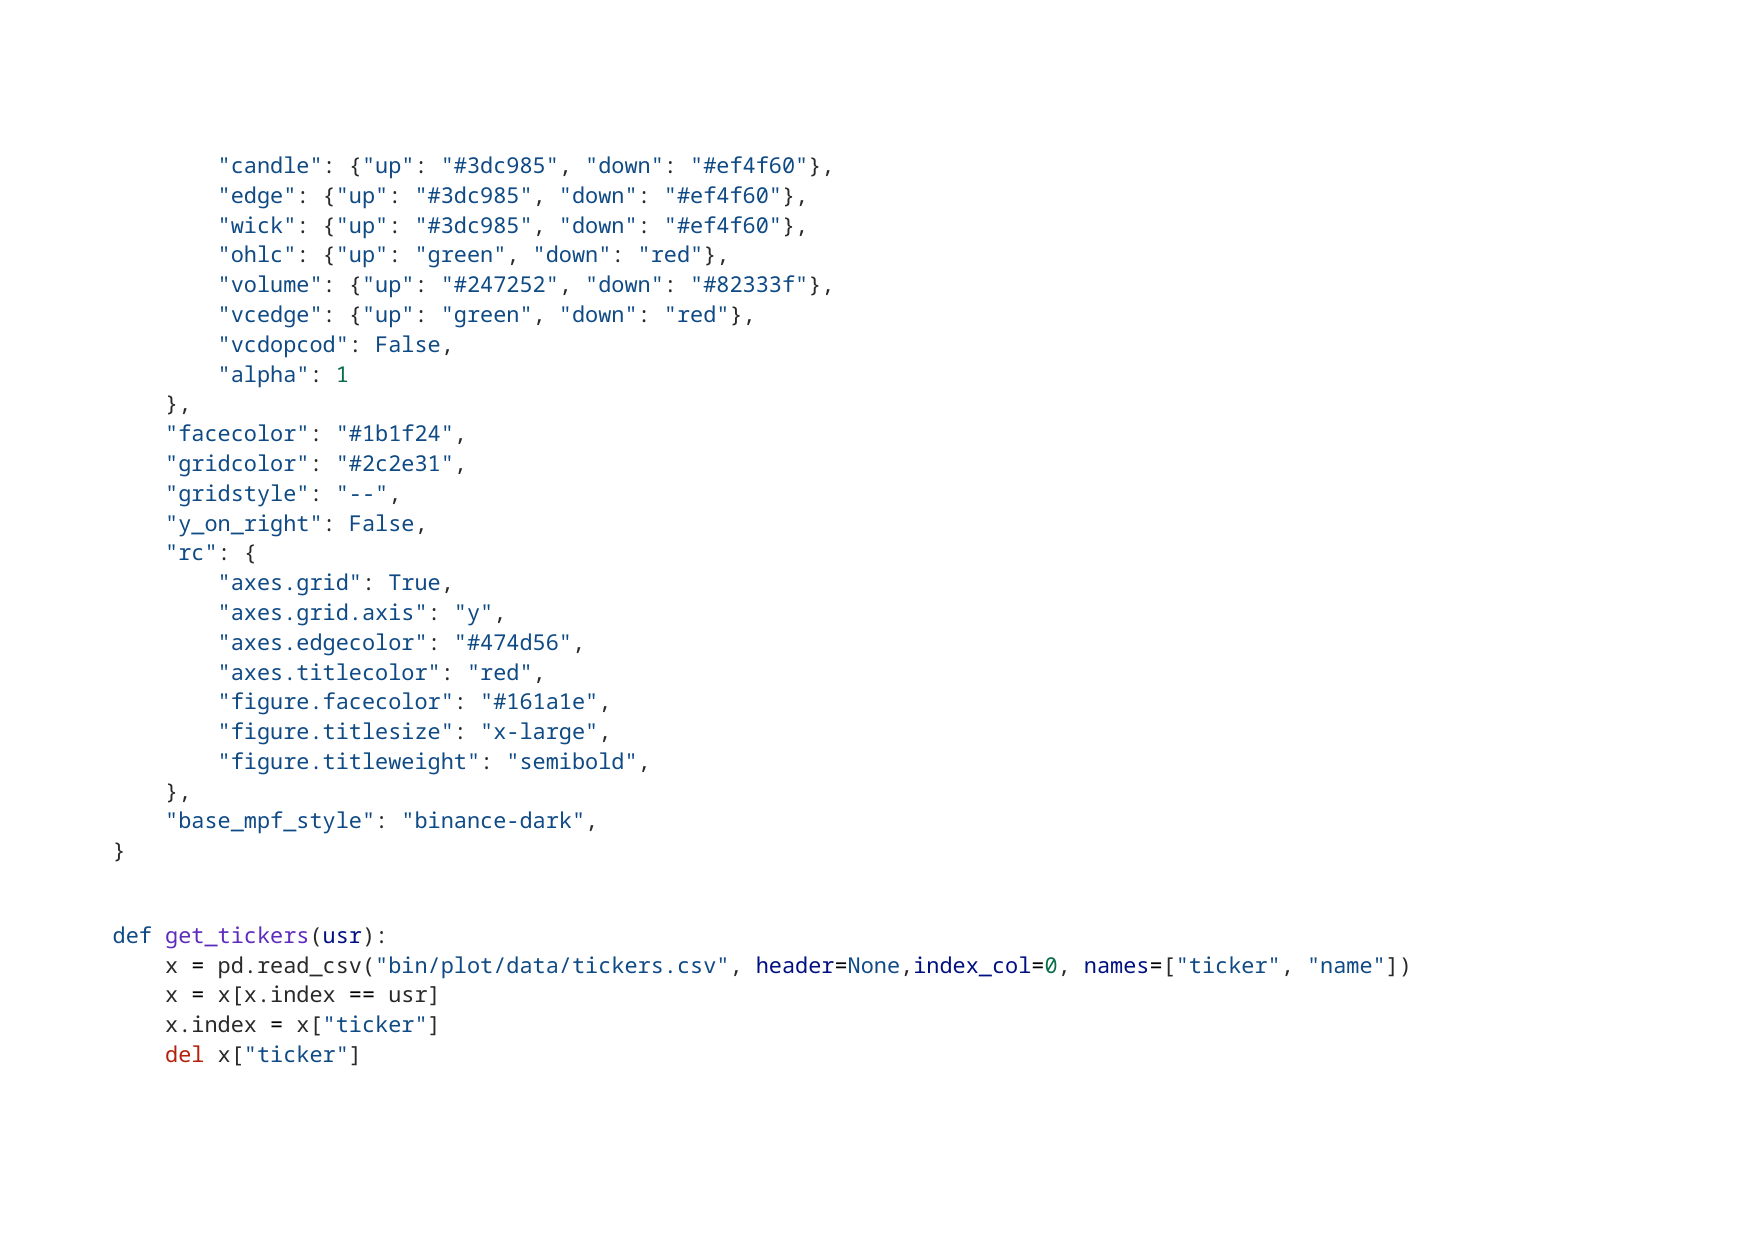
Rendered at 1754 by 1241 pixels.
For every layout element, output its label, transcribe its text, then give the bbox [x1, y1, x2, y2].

text "axes.titlecolor": "red", [112, 656, 1641, 686]
text x = x[x.index == usr] [112, 979, 1641, 1009]
text "axes.edgecolor": "#474d56", [112, 627, 1641, 656]
text "alpha": 1 [112, 358, 1641, 388]
text x = pd.read_csv("bin/plot/data/tickers.csv", header=None,index_col=0, names=["ticker", "name"]) [112, 949, 1641, 979]
text "gridcolor": "#2c2e31", [112, 448, 1641, 478]
text "vcdopcod": False, [112, 329, 1641, 358]
text "base_mpf_style": "binance-dark", [112, 805, 1641, 835]
text def get_tickers(usr): [112, 920, 1641, 949]
text }, [112, 776, 1641, 805]
text "axes.grid.axis": "y", [112, 597, 1641, 627]
text "gridstyle": "--", [112, 478, 1641, 507]
text "edge": {"up": "#3dc985", "down": "#ef4f60"}, [112, 180, 1641, 209]
text "wick": {"up": "#3dc985", "down": "#ef4f60"}, [112, 209, 1641, 239]
text "rc": { [112, 537, 1641, 567]
text "figure.facecolor": "#161a1e", [112, 686, 1641, 716]
text "y_on_right": False, [112, 507, 1641, 537]
text x.index = x["ticker"] [112, 1009, 1641, 1039]
text "axes.grid": True, [112, 567, 1641, 597]
text "figure.titlesize": "x-large", [112, 716, 1641, 746]
text } [112, 835, 1641, 865]
text "figure.titleweight": "semibold", [112, 746, 1641, 776]
text }, [112, 388, 1641, 418]
text "volume": {"up": "#247252", "down": "#82333f"}, [112, 269, 1641, 299]
text del x["ticker"] [112, 1039, 1641, 1069]
text "ohlc": {"up": "green", "down": "red"}, [112, 239, 1641, 269]
text "vcedge": {"up": "green", "down": "red"}, [112, 299, 1641, 329]
text "candle": {"up": "#3dc985", "down": "#ef4f60"}, [112, 150, 1641, 180]
text "facecolor": "#1b1f24", [112, 418, 1641, 448]
